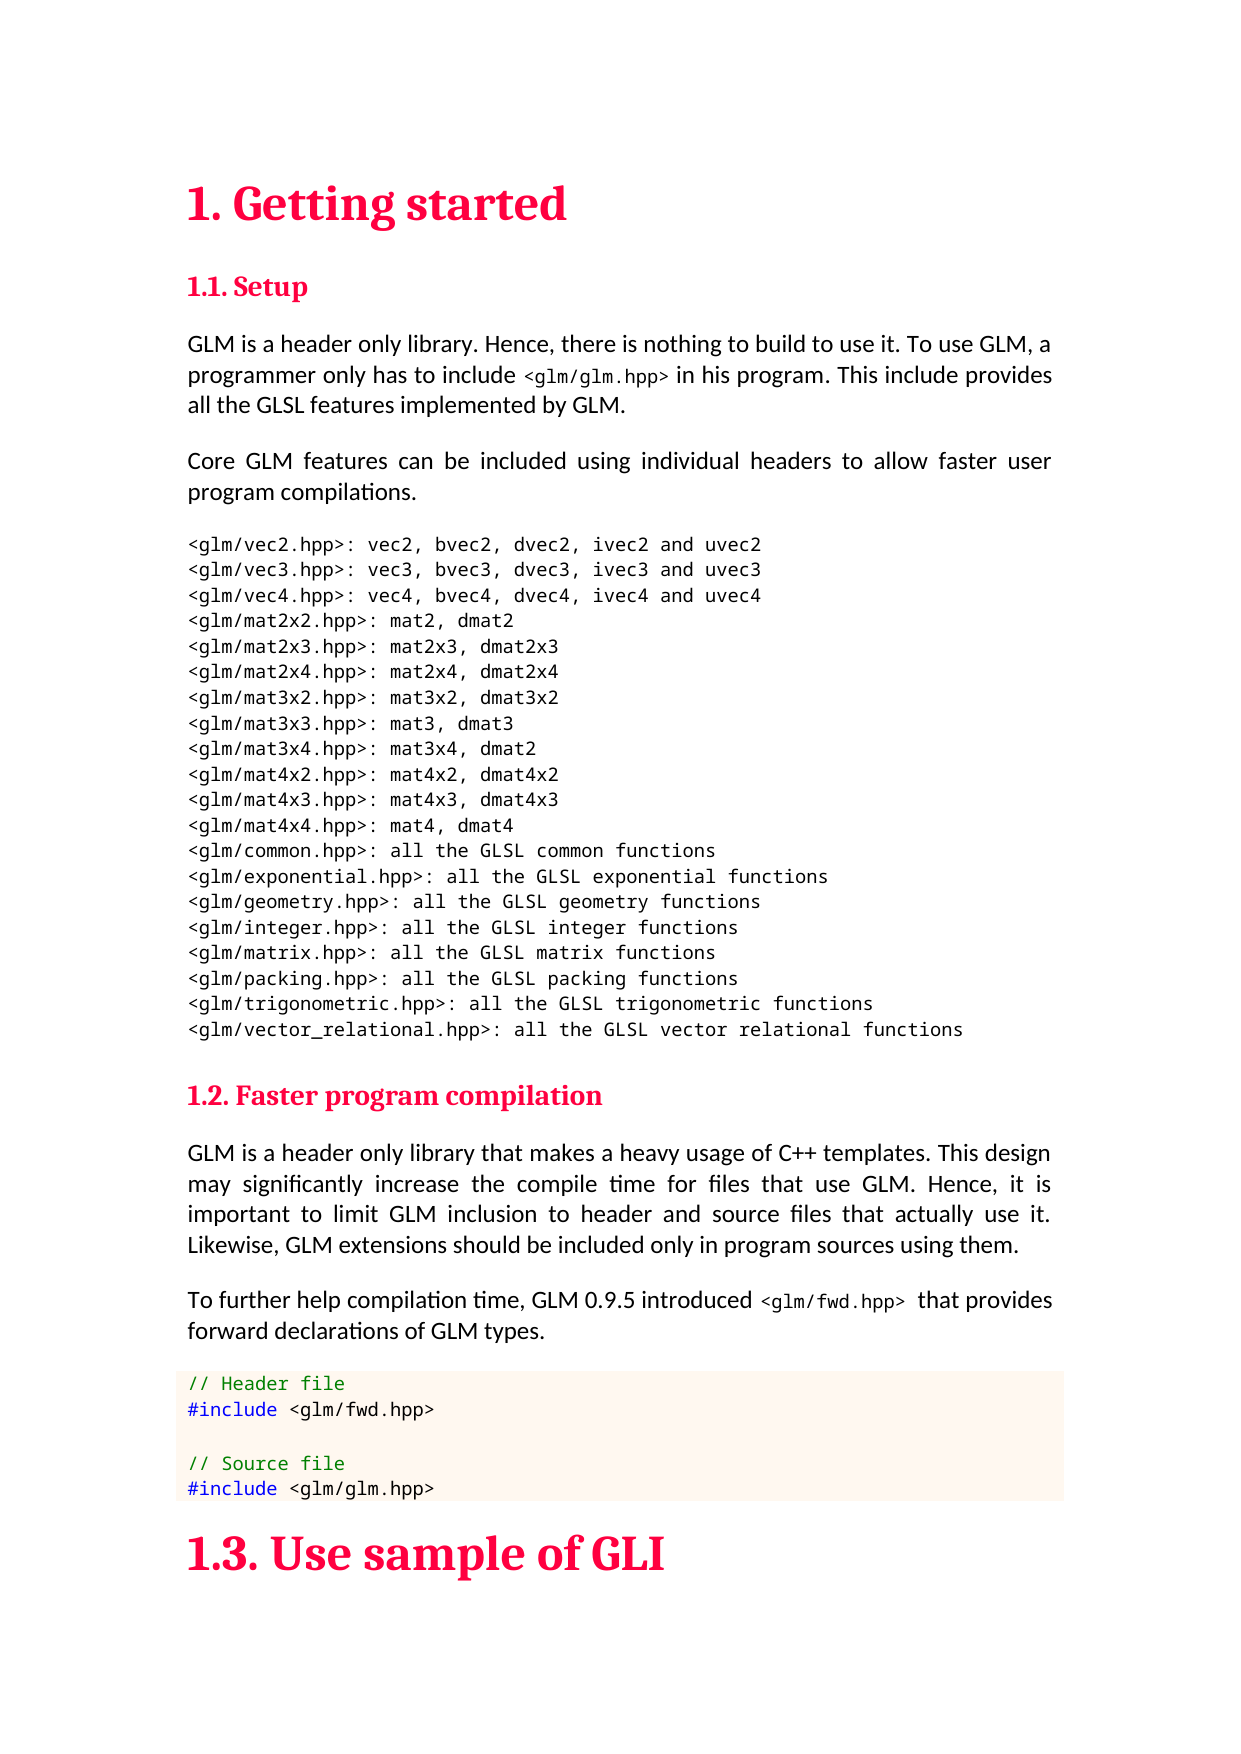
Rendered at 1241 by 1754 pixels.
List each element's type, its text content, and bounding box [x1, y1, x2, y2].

text <glm/matrix.hpp>: all the GLSL matrix functions [187, 939, 1053, 965]
subtitle 1. Getting started [187, 175, 1053, 232]
text GLM is a header only library that makes a heavy usage of C++ templates. This design may significantly increase the compile time for files that use GLM. Hence, it is important to limit GLM inclusion to header and source files that actually use it. Likewise, GLM extensions should be included only in program sources using them. [187, 1138, 1053, 1260]
text <glm/common.hpp>: all the GLSL common functions [187, 837, 1053, 863]
text <glm/mat2x2.hpp>: mat2, dmat2 [187, 608, 1053, 633]
text GLM is a header only library. Hence, there is nothing to build to use it. To use GLM, a programmer only has to include <glm/glm.hpp> in his program. This include provides all the GLSL features implemented by GLM. [187, 328, 1053, 420]
table_header // Header file #include <glm/fwd.hpp> // Source file #include <glm/glm.hpp> [176, 1371, 1064, 1501]
text <glm/vec4.hpp>: vec4, bvec4, dvec4, ivec4 and uvec4 [187, 582, 1053, 608]
text <glm/mat3x4.hpp>: mat3x4, dmat2 [187, 735, 1053, 761]
text <glm/mat3x3.hpp>: mat3, dmat3 [187, 710, 1053, 735]
text <glm/geometry.hpp>: all the GLSL geometry functions [187, 888, 1053, 914]
text Core GLM features can be included using individual headers to allow faster user program compilations. [187, 445, 1053, 506]
text To further help compilation time, GLM 0.9.5 introduced <glm/fwd.hpp> that provides forward declarations of GLM types. [187, 1285, 1053, 1346]
text <glm/mat3x2.hpp>: mat3x2, dmat3x2 [187, 684, 1053, 710]
subtitle 1.2. Faster program compilation [187, 1079, 1053, 1113]
text <glm/vec3.hpp>: vec3, bvec3, dvec3, ivec3 and uvec3 [187, 557, 1053, 582]
text <glm/packing.hpp>: all the GLSL packing functions [187, 965, 1053, 991]
text <glm/mat4x2.hpp>: mat4x2, dmat4x2 [187, 761, 1053, 786]
text <glm/exponential.hpp>: all the GLSL exponential functions [187, 863, 1053, 888]
text <glm/trigonometric.hpp>: all the GLSL trigonometric functions [187, 991, 1053, 1016]
text <glm/mat2x3.hpp>: mat2x3, dmat2x3 [187, 633, 1053, 659]
text <glm/mat4x4.hpp>: mat4, dmat4 [187, 812, 1053, 837]
text <glm/vec2.hpp>: vec2, bvec2, dvec2, ivec2 and uvec2 [187, 531, 1053, 557]
subtitle 1.1. Setup [187, 270, 1053, 303]
subtitle 1.3. Use sample of GLI [187, 1526, 1053, 1583]
text <glm/vector_relational.hpp>: all the GLSL vector relational functions [187, 1016, 1053, 1042]
text <glm/integer.hpp>: all the GLSL integer functions [187, 914, 1053, 939]
text <glm/mat2x4.hpp>: mat2x4, dmat2x4 [187, 659, 1053, 684]
text <glm/mat4x3.hpp>: mat4x3, dmat4x3 [187, 786, 1053, 812]
